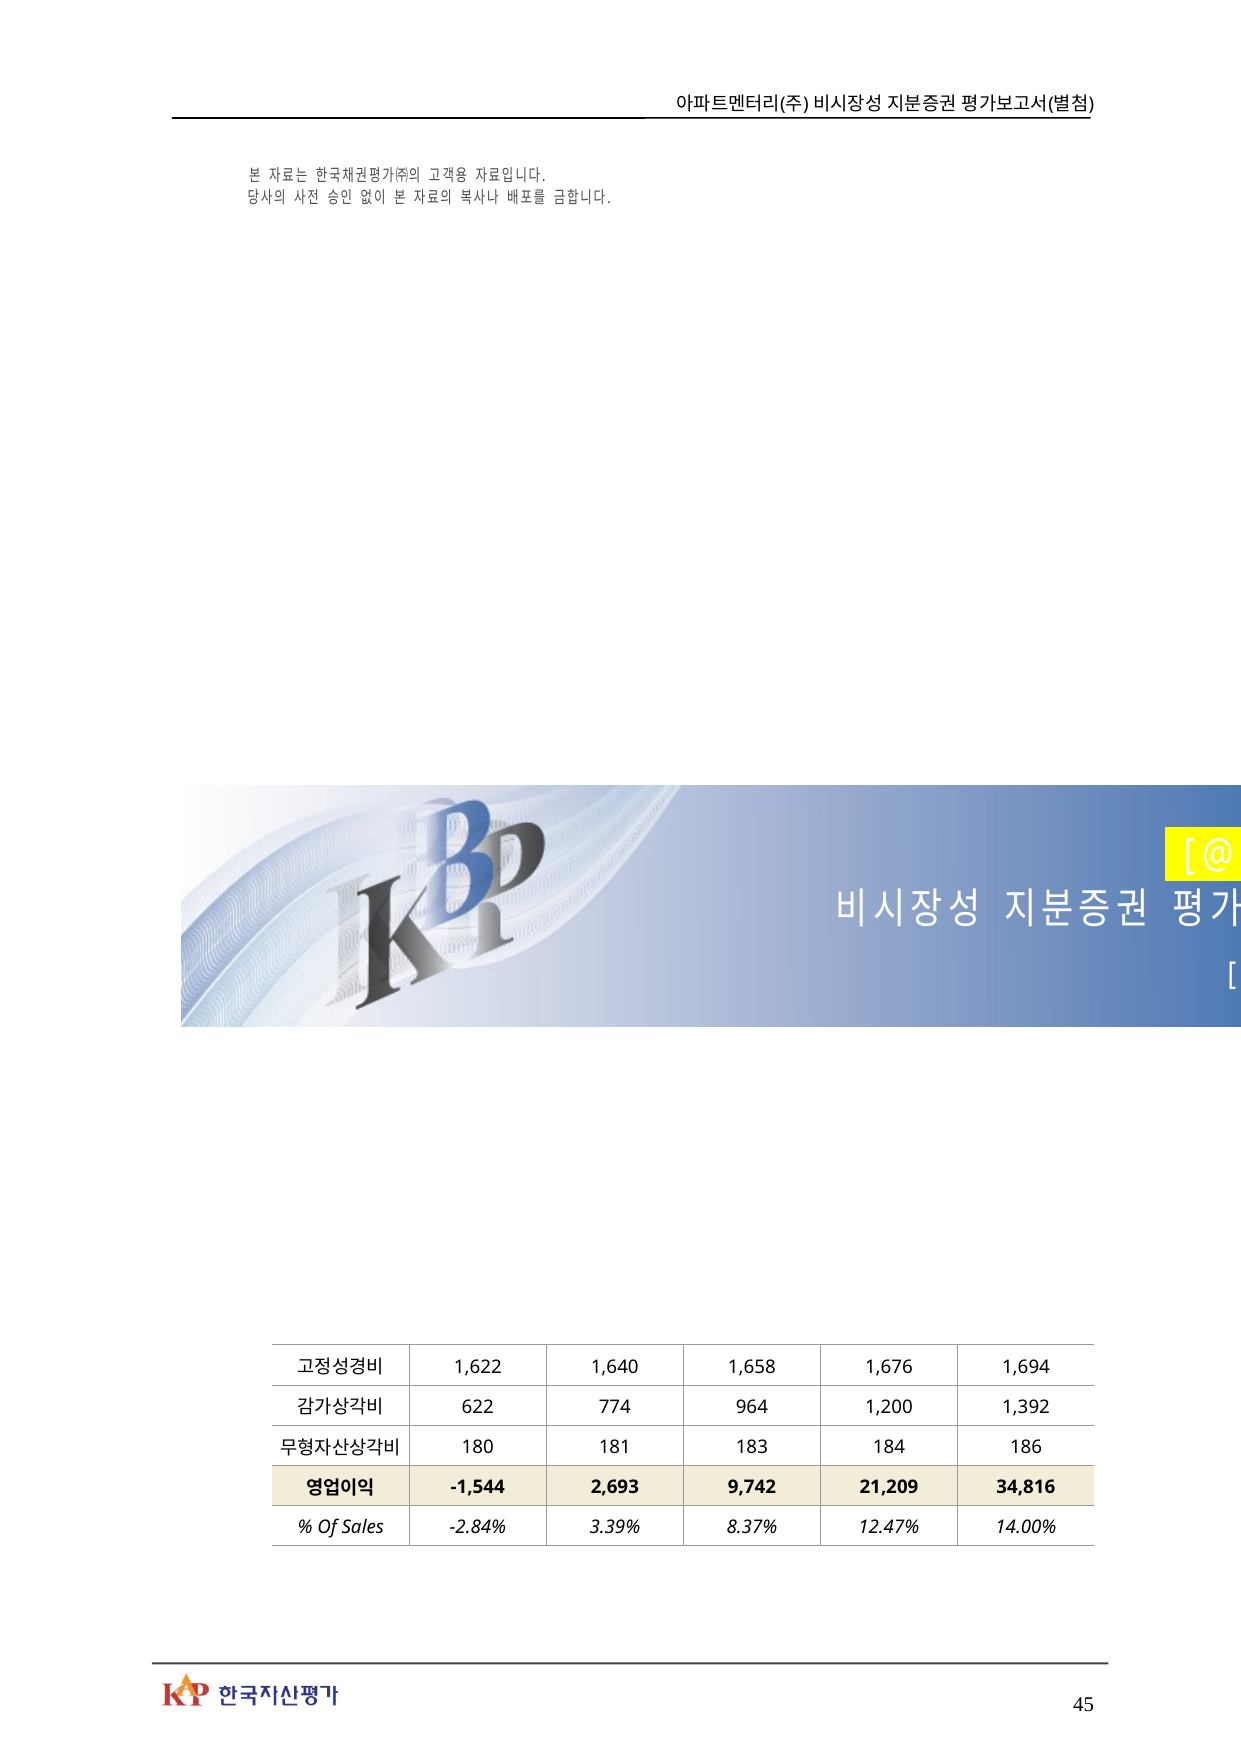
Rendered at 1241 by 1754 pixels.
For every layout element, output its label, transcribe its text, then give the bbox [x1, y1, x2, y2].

table_cell 964 [684, 1386, 820, 1424]
table_cell 감가상각비 [272, 1386, 409, 1424]
table_cell 21,209 [821, 1466, 957, 1505]
table_cell 181 [547, 1426, 683, 1465]
table_cell 774 [547, 1386, 683, 1424]
table_cell -1,544 [410, 1466, 546, 1505]
table_cell % Of Sales [272, 1506, 409, 1545]
table_cell 1,622 [410, 1345, 546, 1384]
table_cell 1,200 [821, 1386, 957, 1424]
table_cell 34,816 [958, 1466, 1094, 1505]
table_cell 622 [410, 1386, 546, 1424]
table_cell 2,693 [547, 1466, 683, 1505]
table_cell 영업이익 [272, 1466, 409, 1505]
table_cell 1,392 [958, 1386, 1094, 1424]
table_cell 고정성경비 [272, 1345, 409, 1384]
table_cell 9,742 [684, 1466, 820, 1505]
table_cell -2.84% [410, 1506, 546, 1545]
table_cell 1,658 [684, 1345, 820, 1384]
table_cell 무형자산상각비 [272, 1426, 409, 1465]
table_cell 14.00% [958, 1506, 1094, 1545]
table_cell 1,676 [821, 1345, 957, 1384]
table_cell 184 [821, 1426, 957, 1465]
table_cell 12.47% [821, 1506, 957, 1545]
table_cell 1,640 [547, 1345, 683, 1384]
table_cell 8.37% [684, 1506, 820, 1545]
table_cell 183 [684, 1426, 820, 1465]
picture [155, 1669, 345, 1714]
table_cell 180 [410, 1426, 546, 1465]
table_cell 186 [958, 1426, 1094, 1465]
table_cell 3.39% [547, 1506, 683, 1545]
table_cell 1,694 [958, 1345, 1094, 1384]
